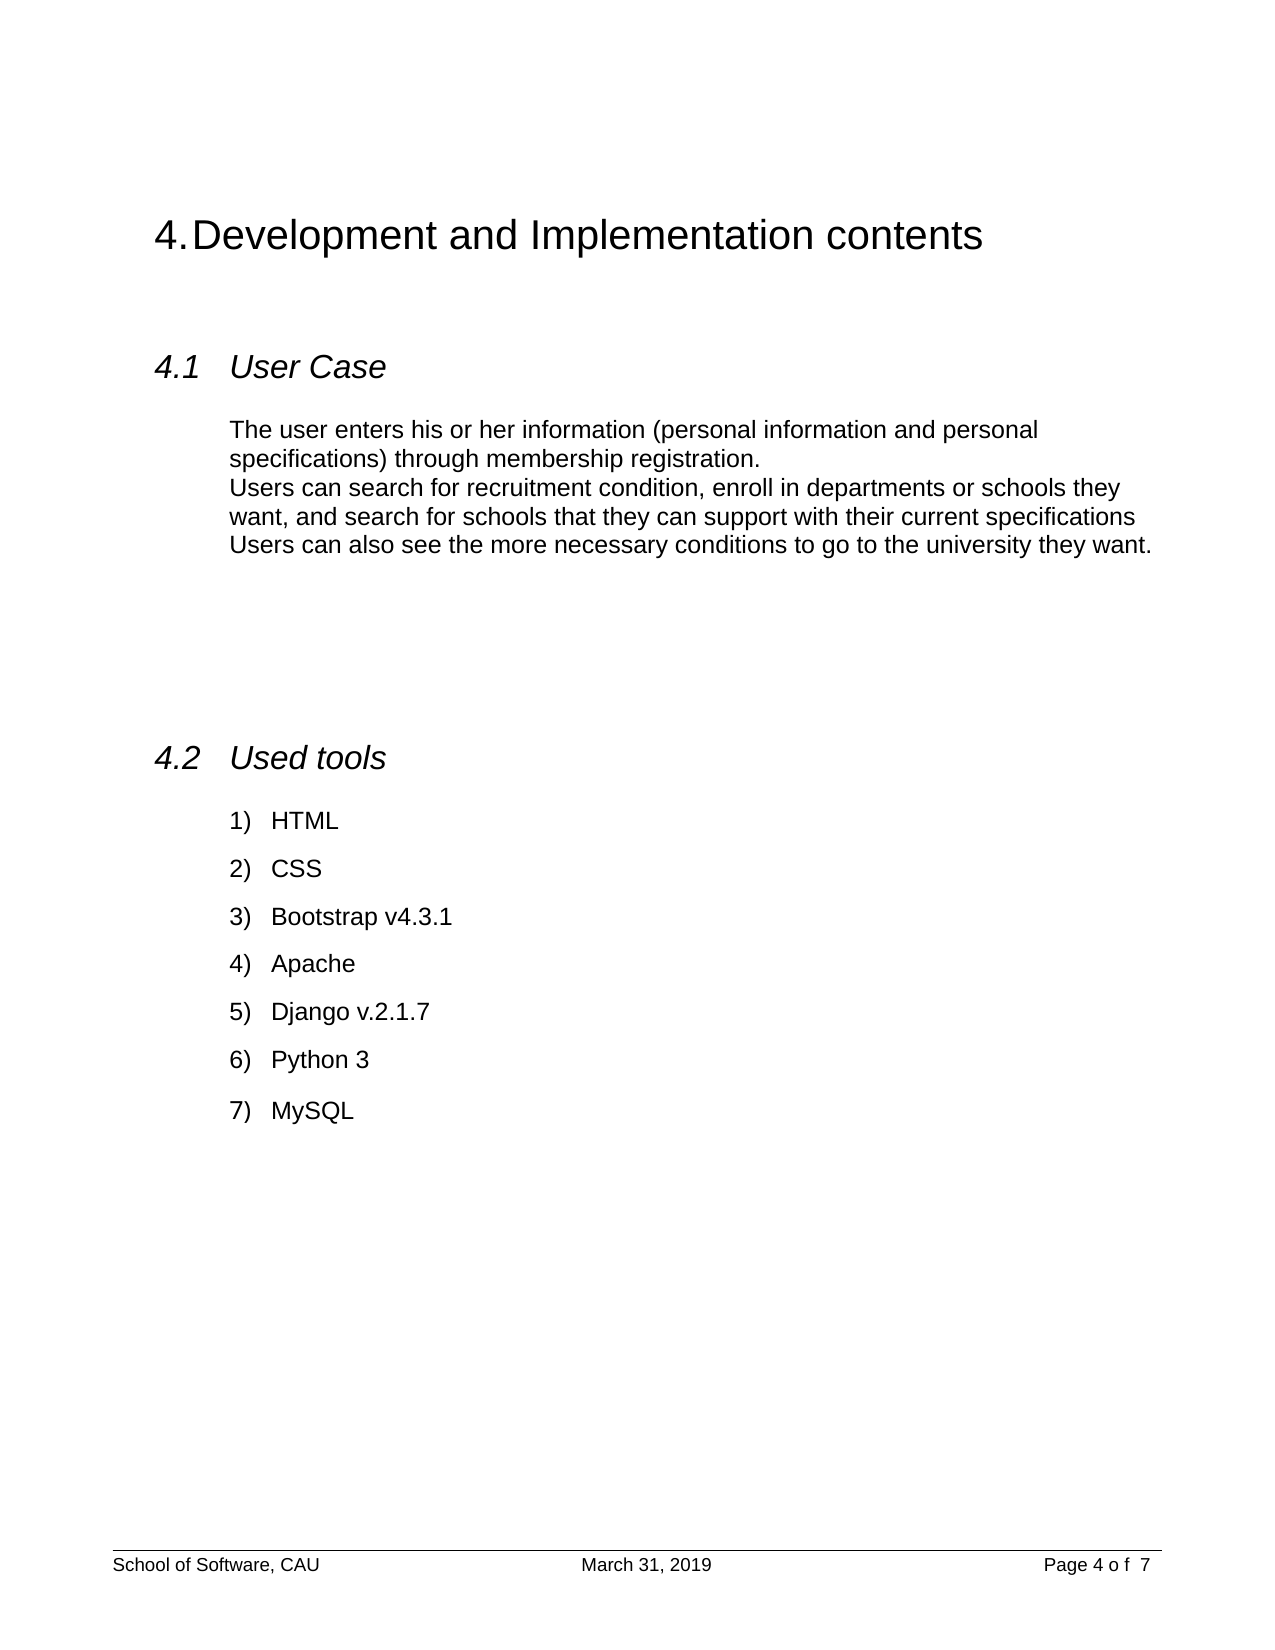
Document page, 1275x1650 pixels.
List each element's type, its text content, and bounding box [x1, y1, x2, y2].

list Apache [229, 949, 1162, 978]
text The user enters his or her information (personal information and personal specifications) through membership registration. [229, 415, 1162, 473]
list MySQL [229, 1093, 1162, 1127]
list Python 3 [229, 1045, 1162, 1074]
subtitle Used tools [154, 738, 1162, 776]
text Users can search for recruitment condition, enroll in departments or schools they want, and search for schools that they can support with their current specifications [229, 473, 1162, 530]
subtitle User Case [154, 347, 1162, 385]
subtitle Development and Implementation contents [154, 210, 1162, 258]
list CSS [229, 854, 1162, 883]
list Users can also see the more necessary conditions to go to the university they want. [206, 530, 1162, 559]
list Bootstrap v4.3.1 [229, 902, 1162, 931]
list Django v.2.1.7 [229, 997, 1162, 1026]
list HTML [229, 806, 1162, 835]
